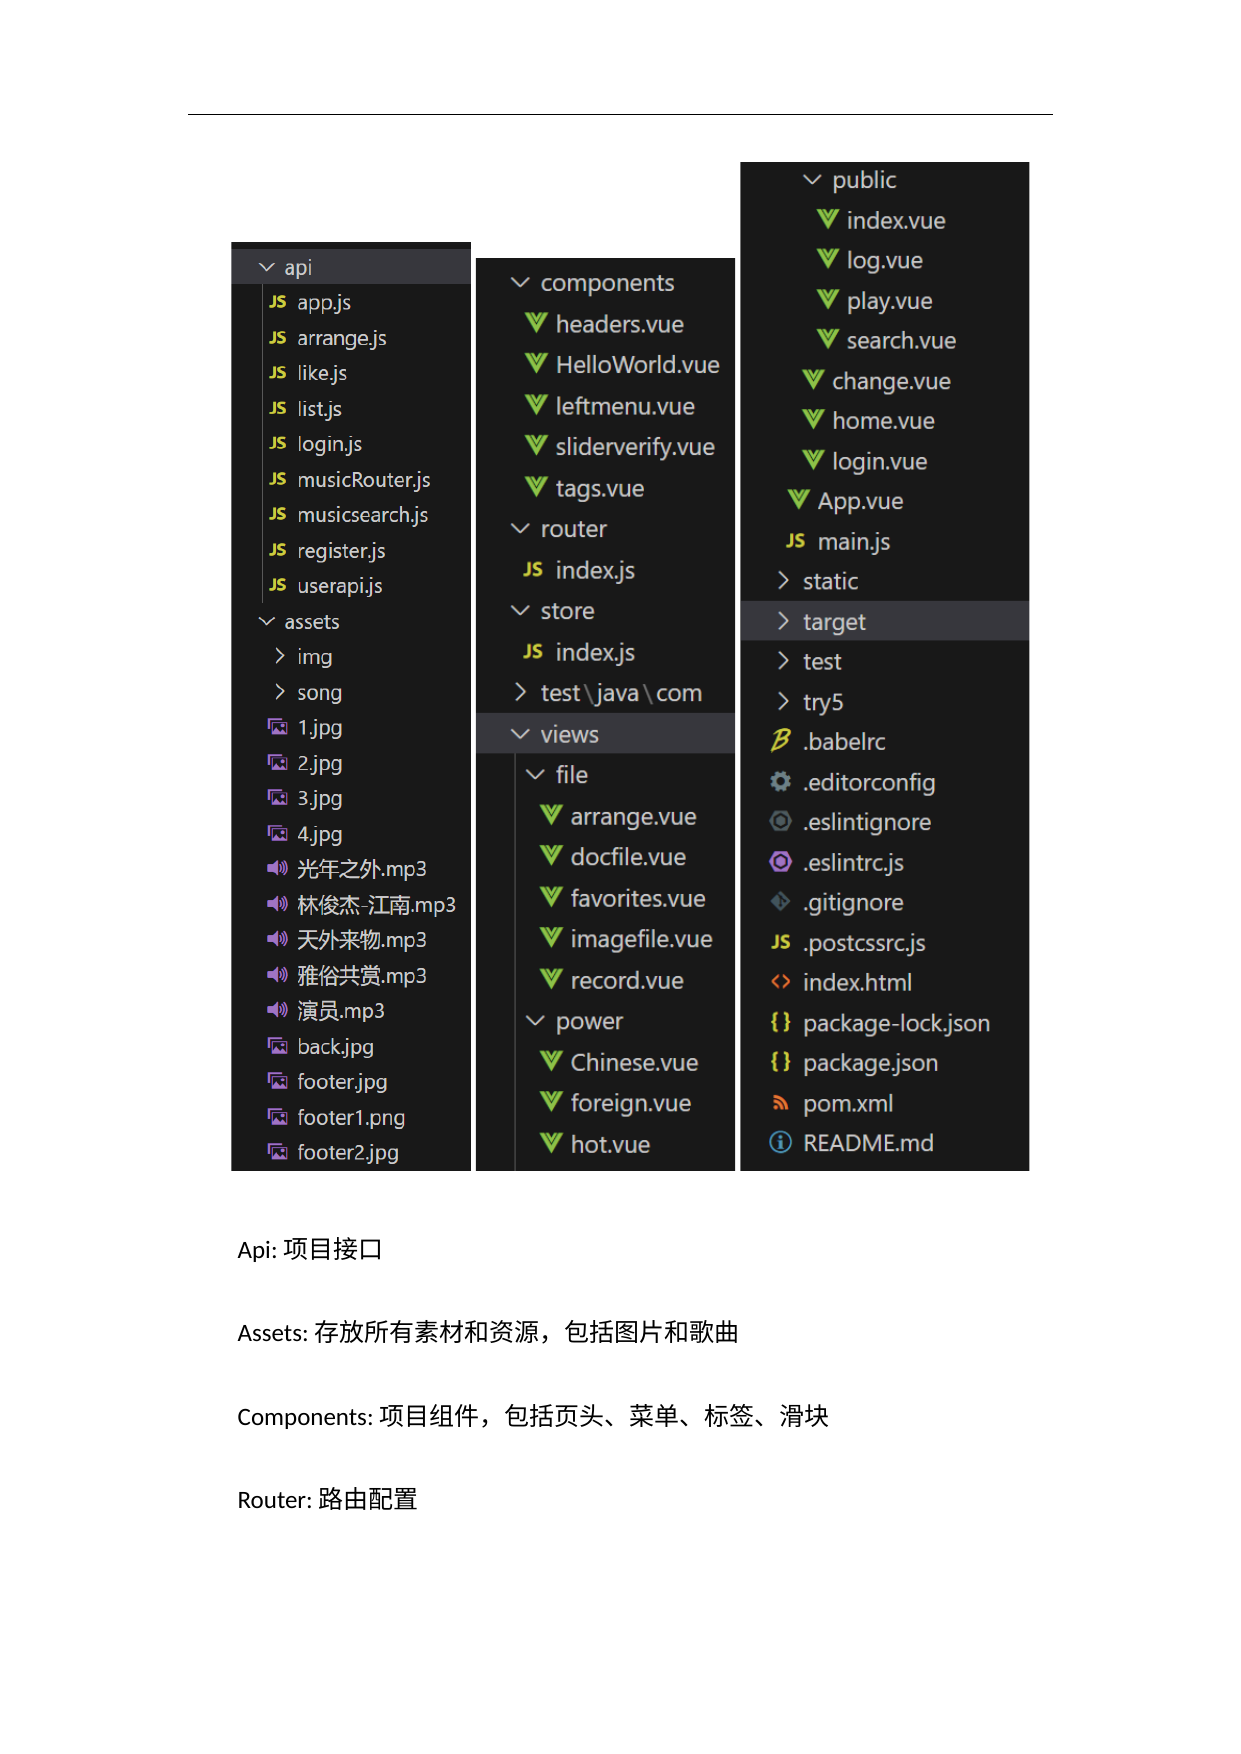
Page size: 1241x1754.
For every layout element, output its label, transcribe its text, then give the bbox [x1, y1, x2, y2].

picture [475, 258, 736, 1171]
text Router: 路由配置 [187, 1465, 1053, 1530]
picture [231, 242, 471, 1171]
text Api: 项目接口 [187, 1215, 1053, 1280]
picture [740, 162, 1030, 1171]
text Components: 项目组件，包括页头、菜单、标签、滑块 [187, 1382, 1053, 1447]
text Assets: 存放所有素材和资源，包括图片和歌曲 [187, 1298, 1053, 1363]
